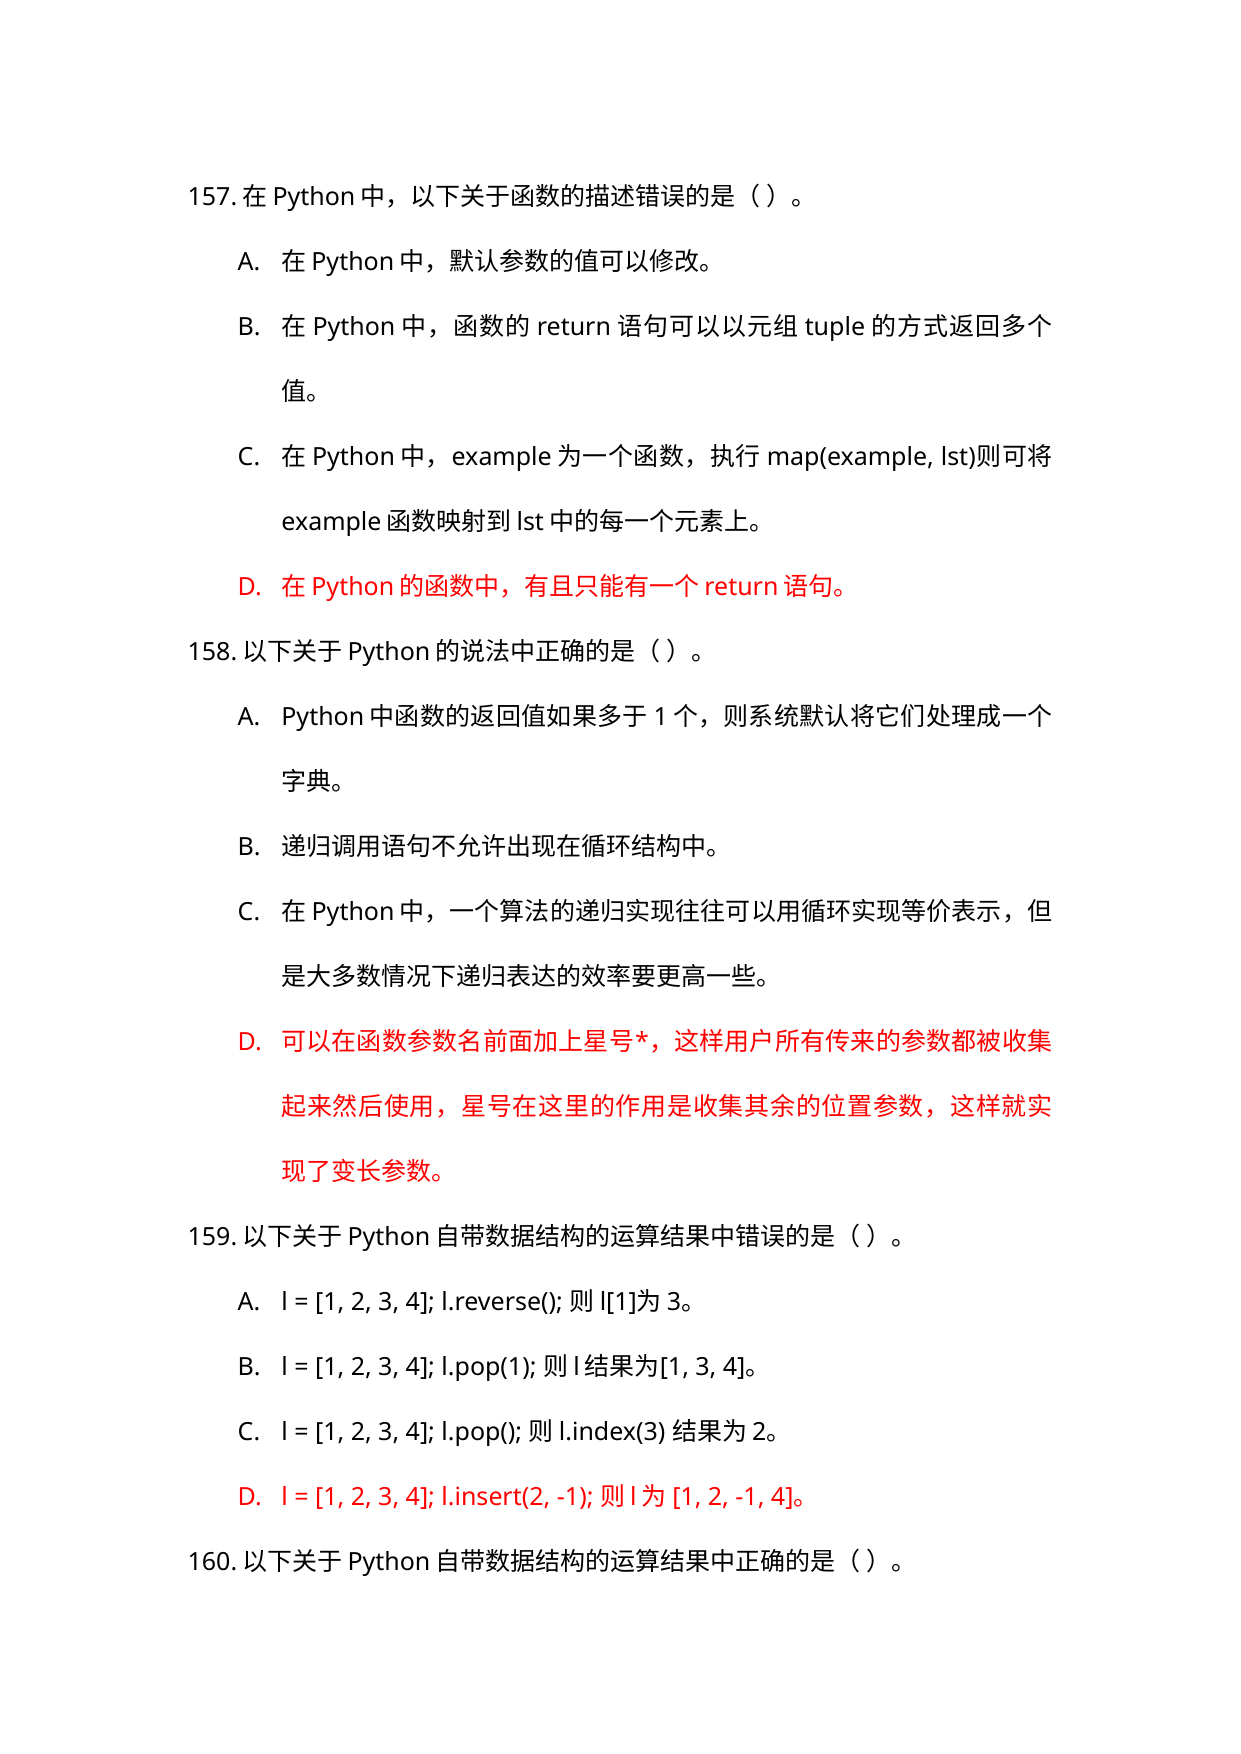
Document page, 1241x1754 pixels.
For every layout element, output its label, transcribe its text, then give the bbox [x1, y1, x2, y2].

list l = [1, 2, 3, 4]; l.insert(2, -1); 则l为 [1, 2, -1, 4]。 [237, 1462, 1053, 1527]
list 在Python的函数中，有且只能有一个return语句。 [237, 552, 1053, 617]
list 在Python中，以下关于函数的描述错误的是（ ）。 [187, 162, 1053, 227]
list 在Python中，函数的return语句可以以元组tuple的方式返回多个值。 [237, 292, 1053, 422]
list l = [1, 2, 3, 4]; l.pop(1); 则l结果为[1, 3, 4]。 [237, 1332, 1053, 1397]
list 以下关于Python自带数据结构的运算结果中正确的是（ ）。 [187, 1527, 1053, 1592]
list 在Python中，一个算法的递归实现往往可以用循环实现等价表示，但是大多数情况下递归表达的效率要更高一些。 [237, 877, 1053, 1007]
list l = [1, 2, 3, 4]; l.pop(); 则l.index(3) 结果为2。 [237, 1397, 1053, 1462]
list Python中函数的返回值如果多于1个，则系统默认将它们处理成一个字典。 [237, 682, 1053, 812]
list 在Python中，example为一个函数，执行map(example, lst)则可将example函数映射到lst中的每一个元素上。 [237, 422, 1053, 552]
list l = [1, 2, 3, 4]; l.reverse(); 则l[1]为3。 [237, 1267, 1053, 1332]
list 在Python中，默认参数的值可以修改。 [237, 227, 1053, 292]
list 以下关于Python的说法中正确的是（ ）。 [187, 617, 1053, 682]
list 以下关于Python自带数据结构的运算结果中错误的是（ ）。 [187, 1202, 1053, 1267]
list 可以在函数参数名前面加上星号*，这样用户所有传来的参数都被收集起来然后使用，星号在这里的作用是收集其余的位置参数，这样就实现了变长参数。 [237, 1007, 1053, 1202]
list 递归调用语句不允许出现在循环结构中。 [237, 812, 1053, 877]
